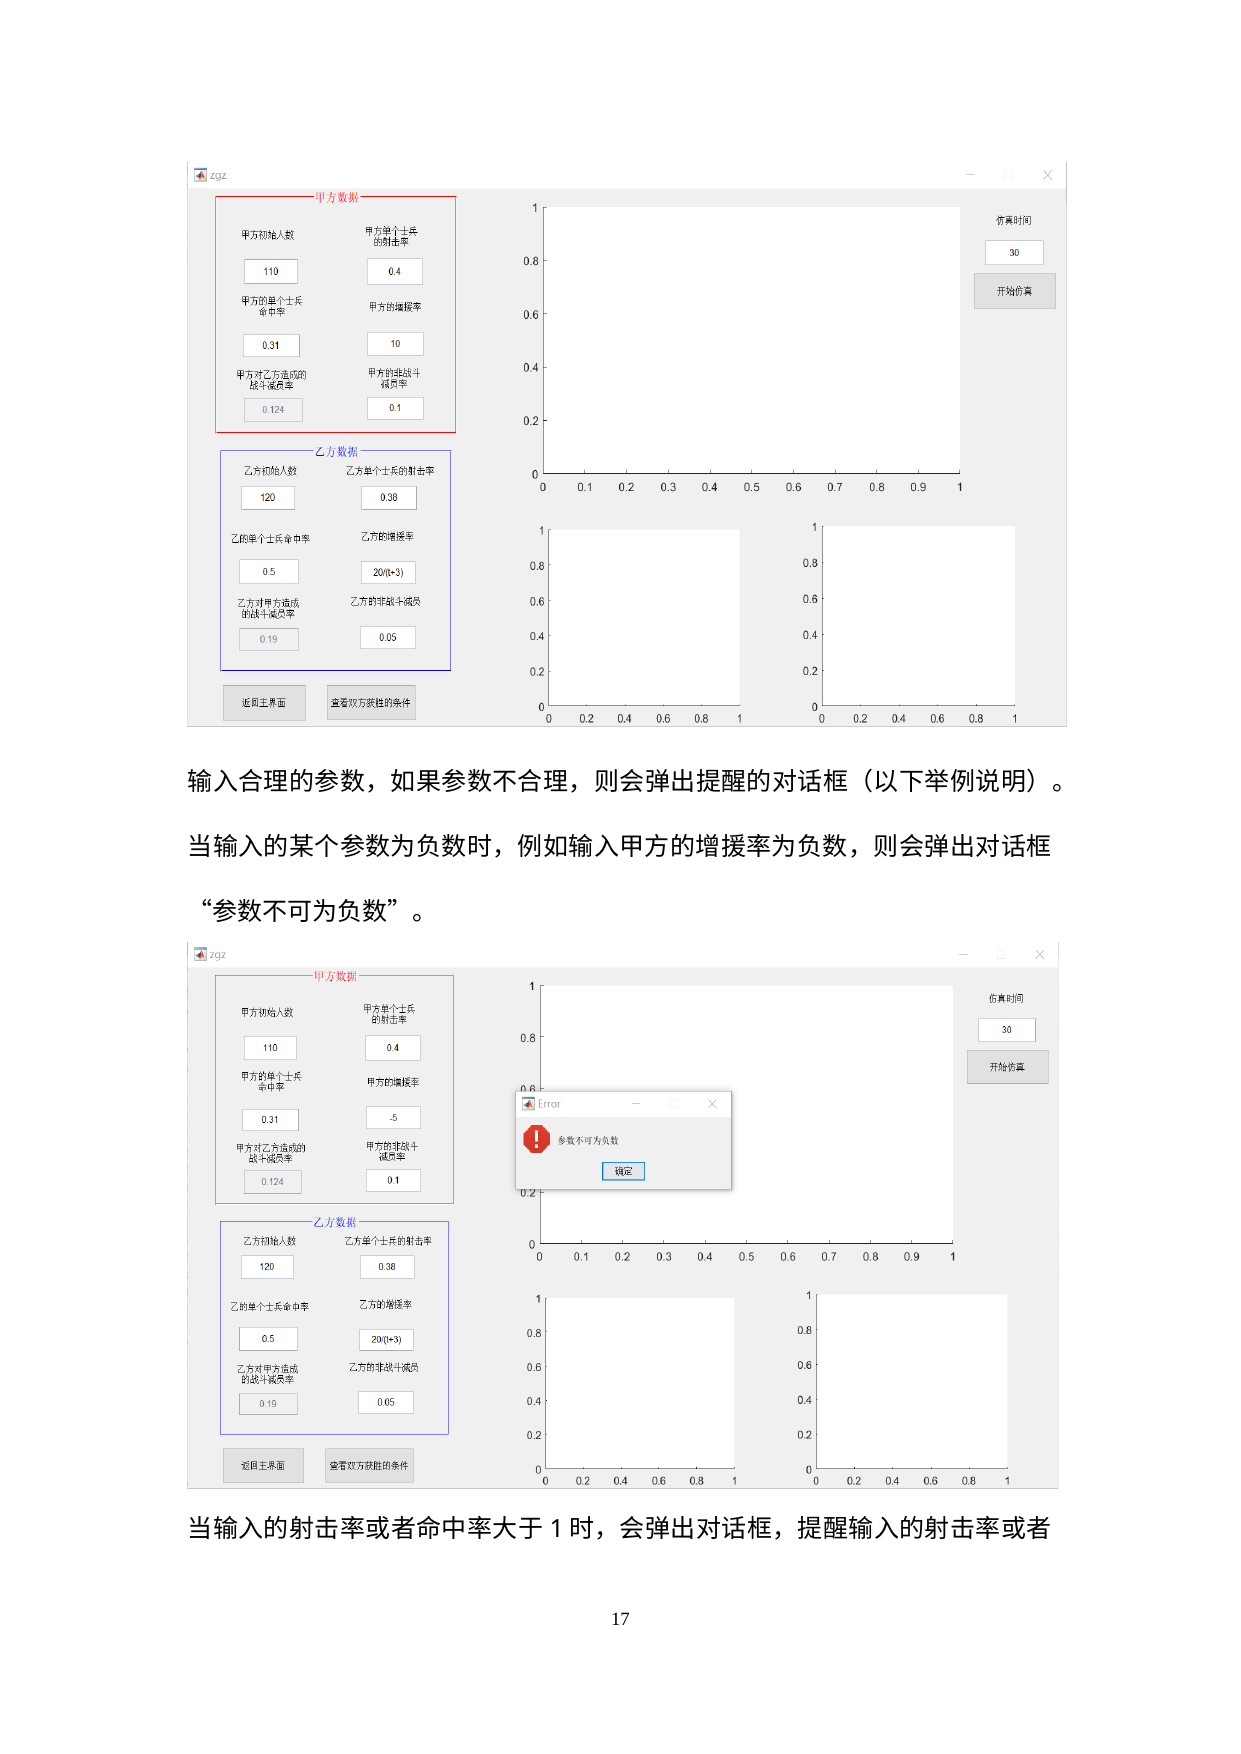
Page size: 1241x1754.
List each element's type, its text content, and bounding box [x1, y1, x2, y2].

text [187, 1494, 1053, 1559]
picture [187, 942, 1059, 1489]
picture [187, 162, 1067, 727]
text 输入合理的参数，如果参数不合理，则会弹出提醒的对话框（以下举例说明）。当输入的某个参数为负数时，例如输入甲方的增援率为负数，则会弹出对话框“参数不可为负数”。 [187, 747, 1053, 942]
